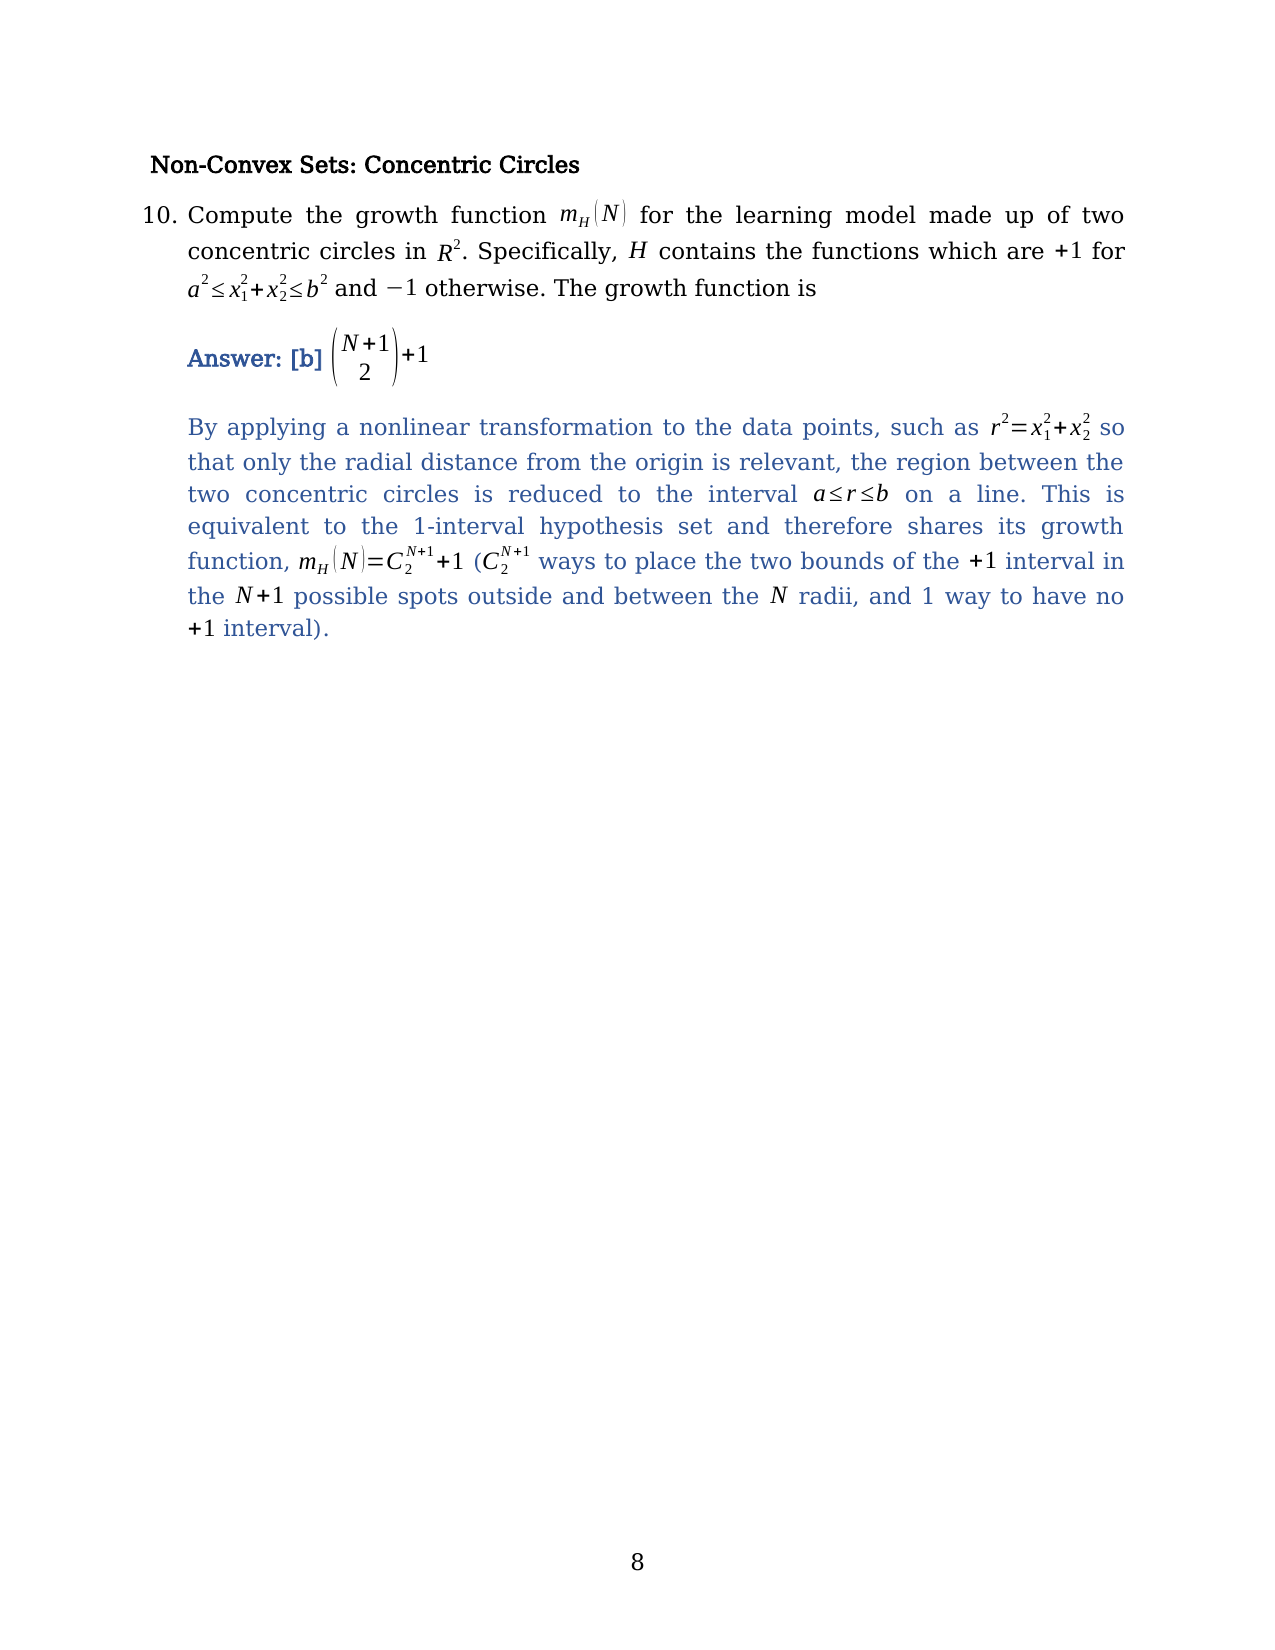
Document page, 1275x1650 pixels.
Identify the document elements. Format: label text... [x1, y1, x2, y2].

text By applying a nonlinear transformation to the data points, such as so that only the radial distance from the origin is relevant, the region between the two concentric circles is reduced to the interval on a line. This is equivalent to the 1-interval hypothesis set and therefore shares its growth function, ( ways to place the two bounds of the interval in the possible spots outside and between the radii, and 1 way to have no interval). [187, 409, 1125, 642]
text Non-Convex Sets: Concentric Circles [150, 150, 1125, 177]
list Compute the growth function for the learning model made up of two concentric circles in . Specifically, contains the functions which are for and otherwise. The growth function is [178, 198, 1125, 305]
text Answer: [b] [187, 326, 1125, 388]
